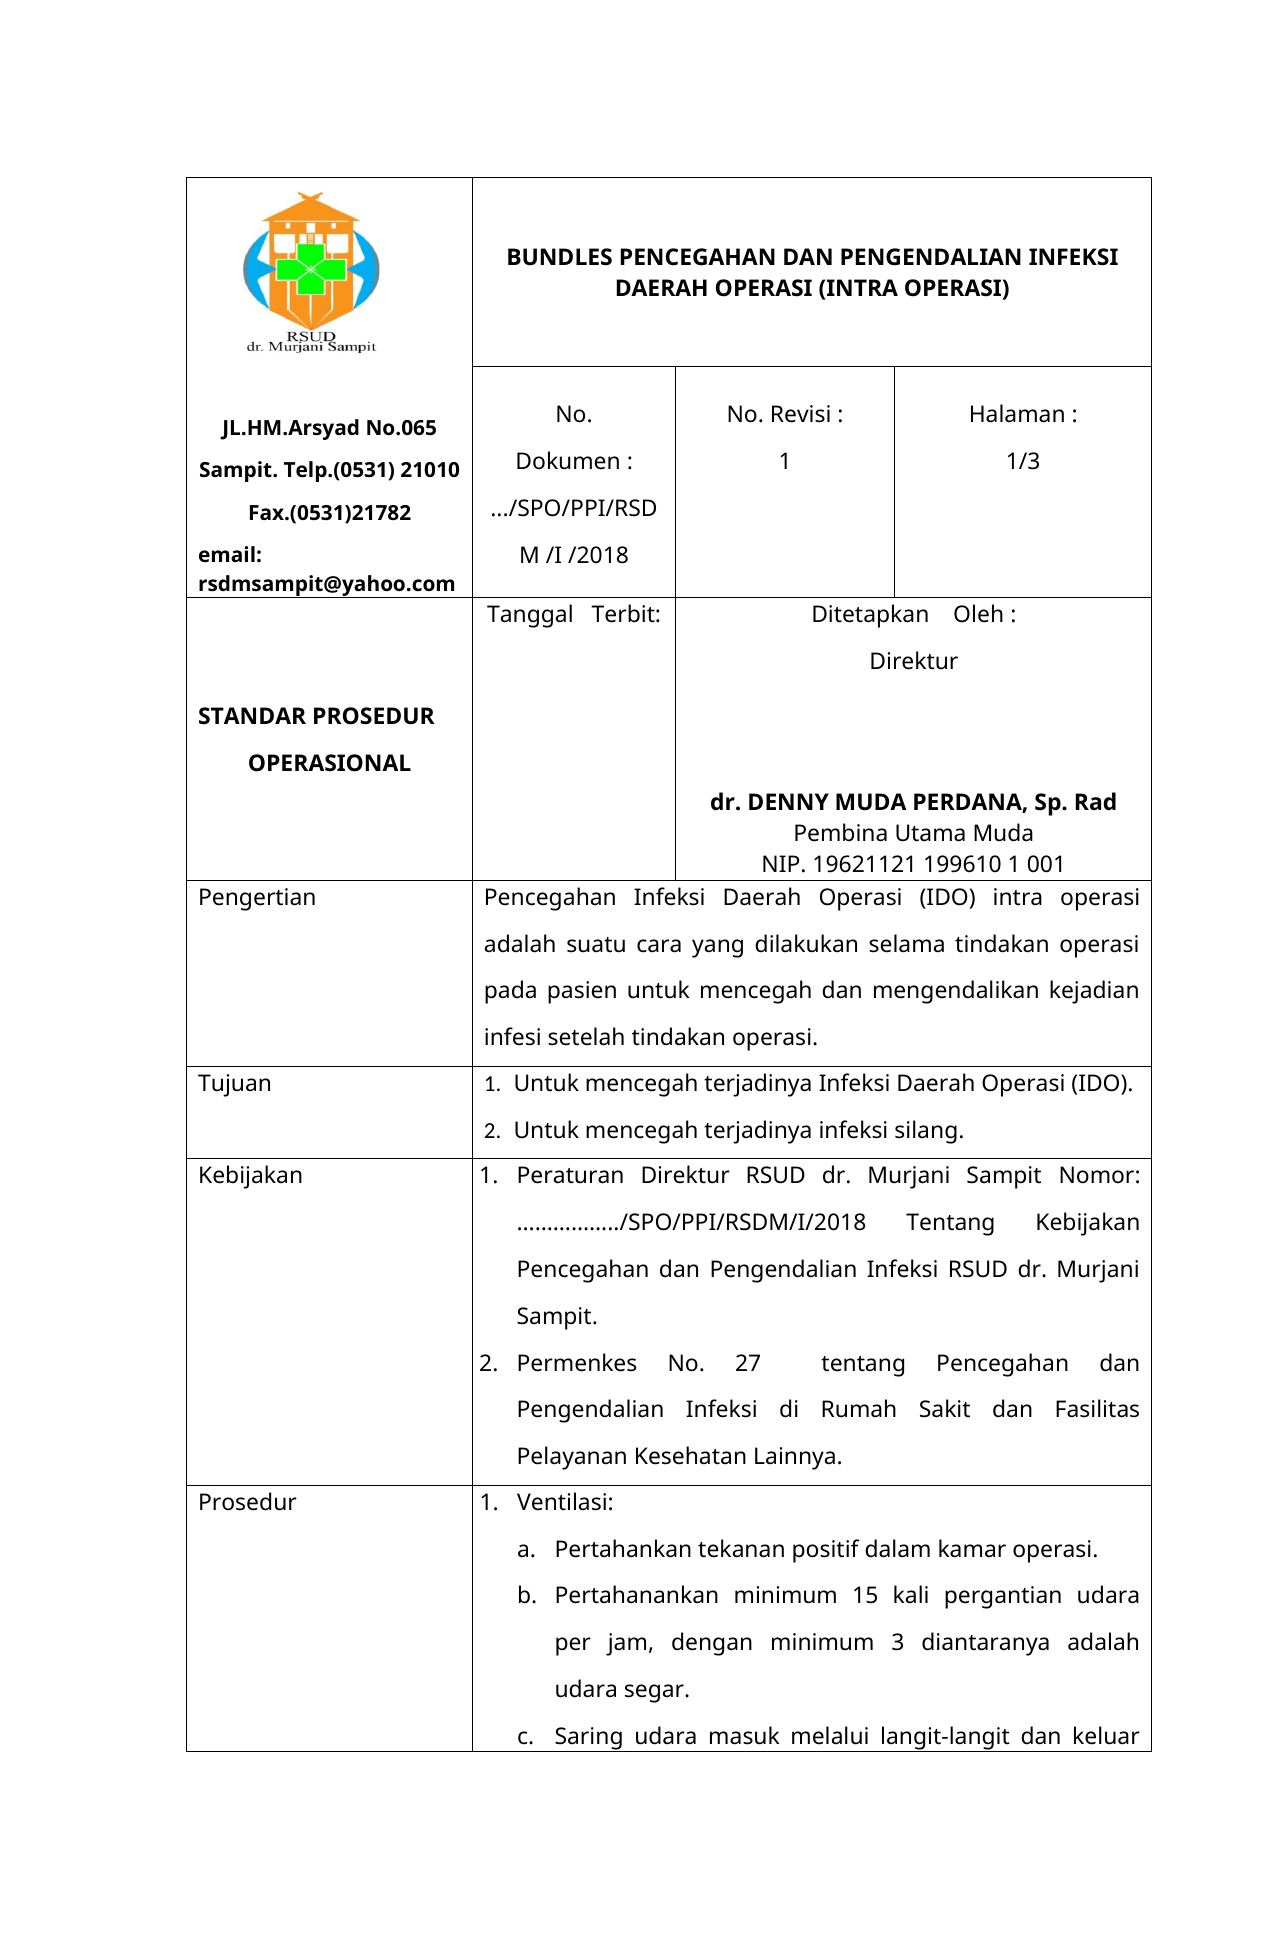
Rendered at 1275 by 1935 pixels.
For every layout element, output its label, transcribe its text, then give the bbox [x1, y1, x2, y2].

table_cell No. Revisi : 1 [676, 367, 894, 597]
table_cell STANDAR PROSEDUR OPERASIONAL [187, 598, 472, 879]
table_cell Untuk mencegah terjadinya Infeksi Daerah Operasi (IDO). Untuk mencegah terjadinya infeksi silang. [473, 1067, 1151, 1158]
table_header BUNDLES PENCEGAHAN DAN PENGENDALIAN INFEKSI DAERAH OPERASI (INTRA OPERASI) [473, 178, 1151, 366]
table_cell Tanggal Terbit: [473, 598, 675, 879]
table_cell Pencegahan Infeksi Daerah Operasi (IDO) intra operasi adalah suatu cara yang dilakukan selama tindakan operasi pada pasien untuk mencegah dan mengendalikan kejadian infesi setelah tindakan operasi. [473, 881, 1151, 1066]
table_cell Kebijakan [187, 1159, 472, 1484]
table_header JL.HM.Arsyad No.065 Sampit. Telp.(0531) 21010 Fax.(0531)21782 email: rsdmsampit@yahoo.com [187, 178, 472, 597]
table_cell No. Dokumen : .../SPO/PPI/RSDM /I /2018 [473, 367, 675, 597]
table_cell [473, 1486, 1151, 1751]
table_cell Peraturan Direktur RSUD dr. Murjani Sampit Nomor: ……………../SPO/PPI/RSDM/I/2018 Tentang Kebijakan Pencegahan dan Pengendalian Infeksi RSUD dr. Murjani Sampit. Permenkes No. 27 tentang Pencegahan dan Pengendalian Infeksi di Rumah Sakit dan Fasilitas Pelayanan Kesehatan Lainnya. [473, 1159, 1151, 1484]
table_cell Tujuan [187, 1067, 472, 1158]
table_cell Ditetapkan Oleh : Direktur dr. DENNY MUDA PERDANA, Sp. Rad Pembina Utama Muda NIP. 19621121 199610 1 001 [676, 598, 1151, 879]
table_cell Pengertian [187, 881, 472, 1066]
table_cell Prosedur [187, 1486, 472, 1751]
table_cell Halaman : 1/3 [895, 367, 1151, 597]
picture [242, 189, 380, 357]
